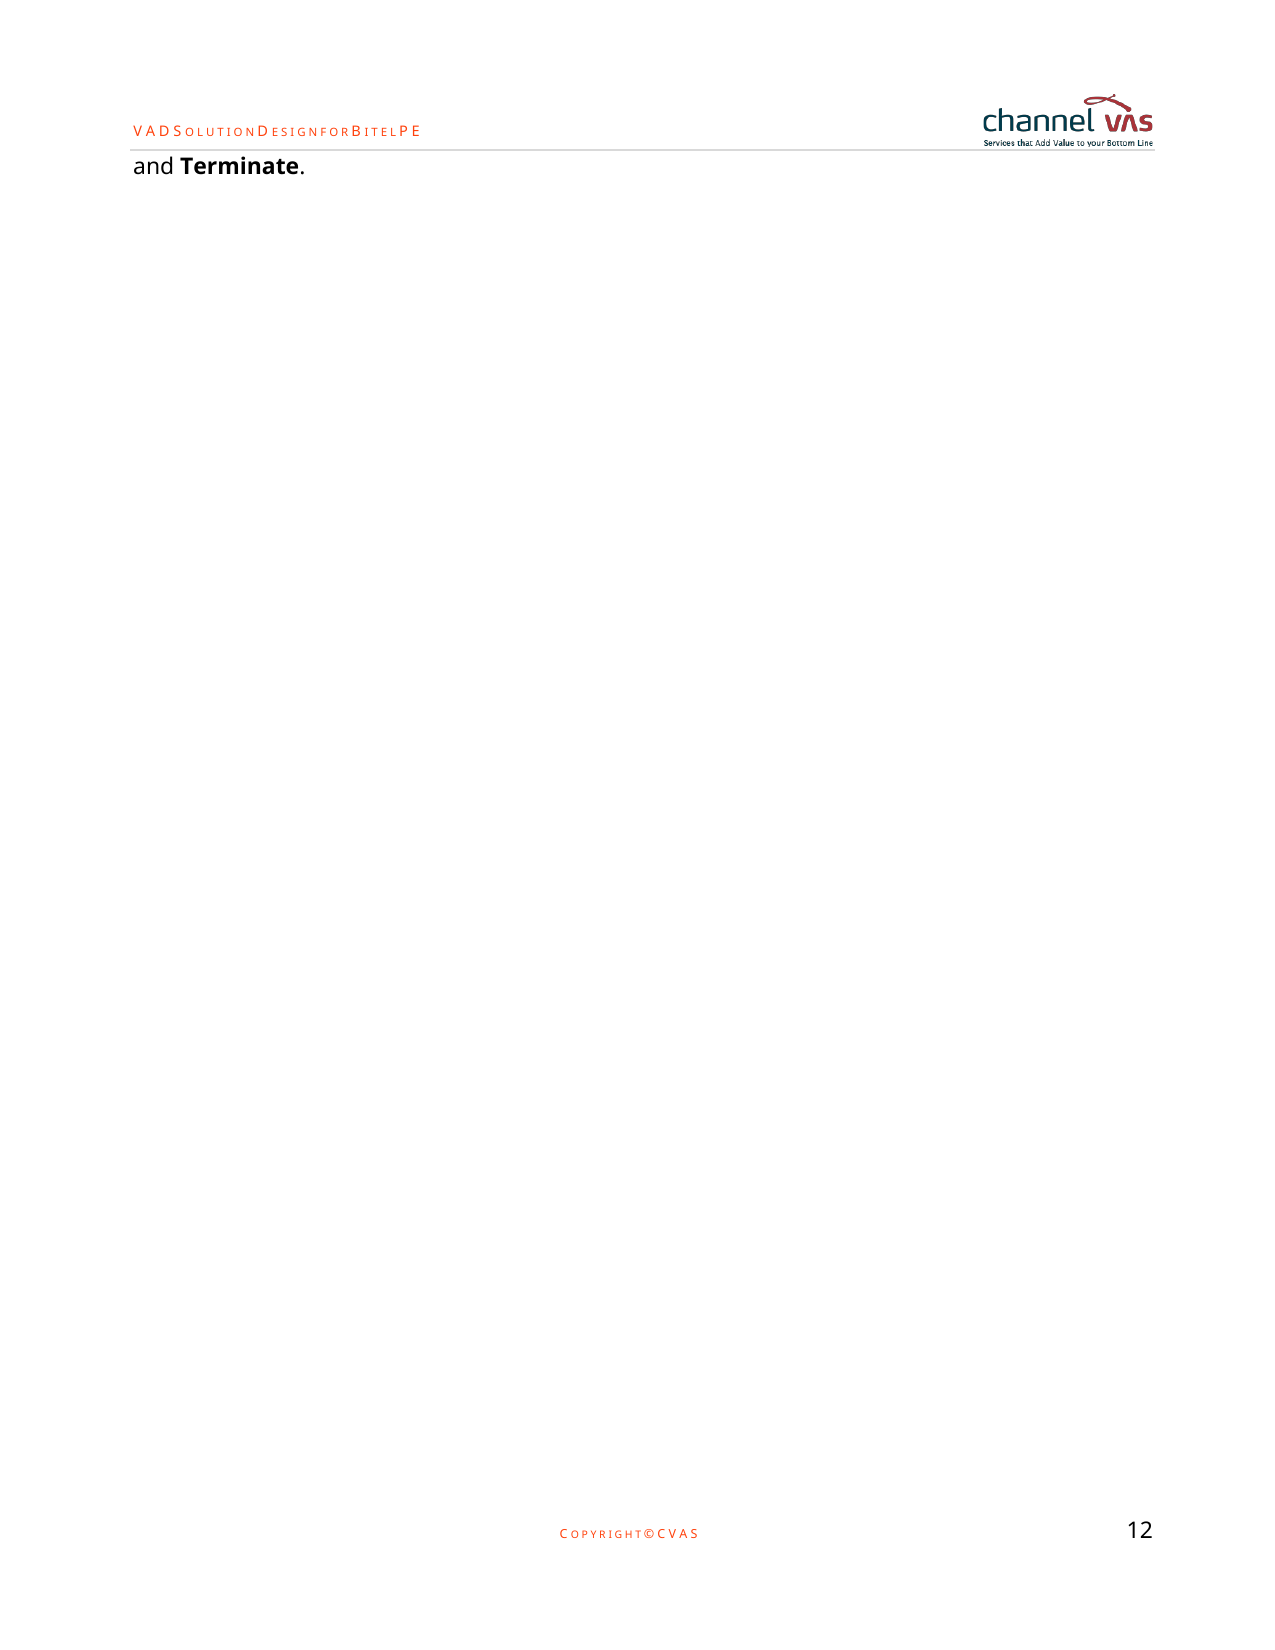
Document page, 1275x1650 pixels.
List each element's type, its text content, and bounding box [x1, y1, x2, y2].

text and Terminate. [133, 150, 1254, 181]
picture [983, 94, 1153, 147]
